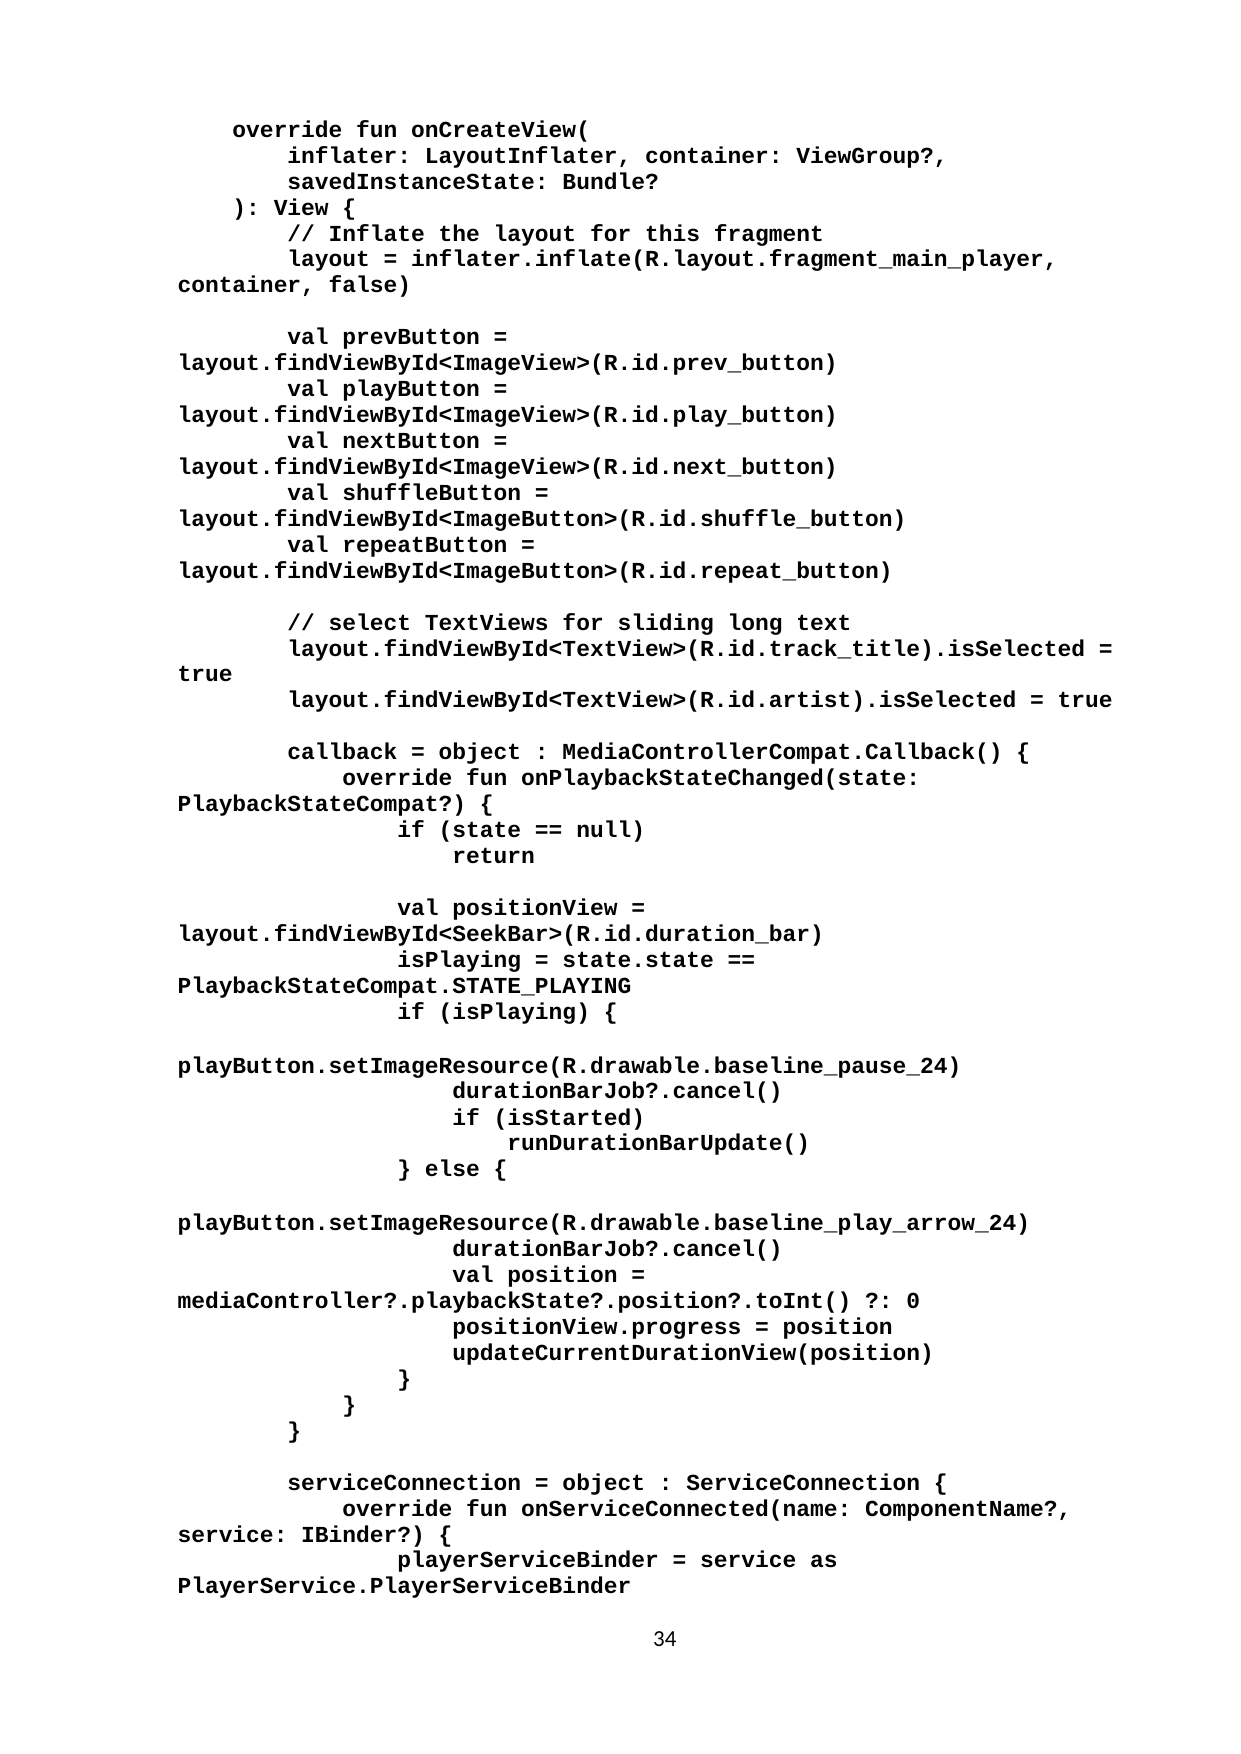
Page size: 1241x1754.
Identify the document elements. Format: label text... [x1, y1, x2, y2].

text // select TextViews for sliding long text [177, 611, 1152, 637]
text val nextButton = layout.findViewById<ImageView>(R.id.next_button) [177, 429, 1152, 481]
text inflater: LayoutInflater, container: ViewGroup?, [177, 144, 1152, 170]
text playButton.setImageResource(R.drawable.baseline_play_arrow_24) [177, 1184, 1152, 1238]
text savedInstanceState: Bundle? [177, 170, 1152, 196]
text playButton.setImageResource(R.drawable.baseline_pause_24) [177, 1026, 1152, 1080]
text override fun onServiceConnected(name: ComponentName?, service: IBinder?) { [177, 1497, 1152, 1549]
text durationBarJob?.cancel() [177, 1238, 1152, 1263]
text override fun onPlaybackStateChanged(state: PlaybackStateCompat?) { [177, 767, 1152, 818]
text val playButton = layout.findViewById<ImageView>(R.id.play_button) [177, 377, 1152, 429]
text val repeatButton = layout.findViewById<ImageButton>(R.id.repeat_button) [177, 533, 1152, 585]
text serviceConnection = object : ServiceConnection { [177, 1471, 1152, 1497]
text updateCurrentDurationView(position) [177, 1341, 1152, 1367]
text return [177, 844, 1152, 870]
text runDurationBarUpdate() [177, 1132, 1152, 1158]
text playerServiceBinder = service as PlayerService.PlayerServiceBinder [177, 1549, 1152, 1601]
text } [177, 1393, 1152, 1419]
text positionView.progress = position [177, 1315, 1152, 1341]
text callback = object : MediaControllerCompat.Callback() { [177, 741, 1152, 767]
text durationBarJob?.cancel() [177, 1080, 1152, 1106]
text override fun onCreateView( [177, 118, 1152, 144]
text layout.findViewById<TextView>(R.id.artist).isSelected = true [177, 689, 1152, 715]
text if (isStarted) [177, 1106, 1152, 1132]
text ): View { [177, 196, 1152, 222]
text } [177, 1419, 1152, 1445]
text if (isPlaying) { [177, 1000, 1152, 1026]
text val position = mediaController?.playbackState?.position?.toInt() ?: 0 [177, 1263, 1152, 1315]
text val positionView = layout.findViewById<SeekBar>(R.id.duration_bar) [177, 896, 1152, 948]
text isPlaying = state.state == PlaybackStateCompat.STATE_PLAYING [177, 948, 1152, 1000]
text if (state == null) [177, 818, 1152, 844]
text } [177, 1367, 1152, 1393]
text val prevButton = layout.findViewById<ImageView>(R.id.prev_button) [177, 326, 1152, 377]
text layout.findViewById<TextView>(R.id.track_title).isSelected = true [177, 637, 1152, 689]
text val shuffleButton = layout.findViewById<ImageButton>(R.id.shuffle_button) [177, 481, 1152, 533]
text // Inflate the layout for this fragment [177, 222, 1152, 248]
text } else { [177, 1158, 1152, 1184]
text layout = inflater.inflate(R.layout.fragment_main_player, container, false) [177, 248, 1152, 300]
